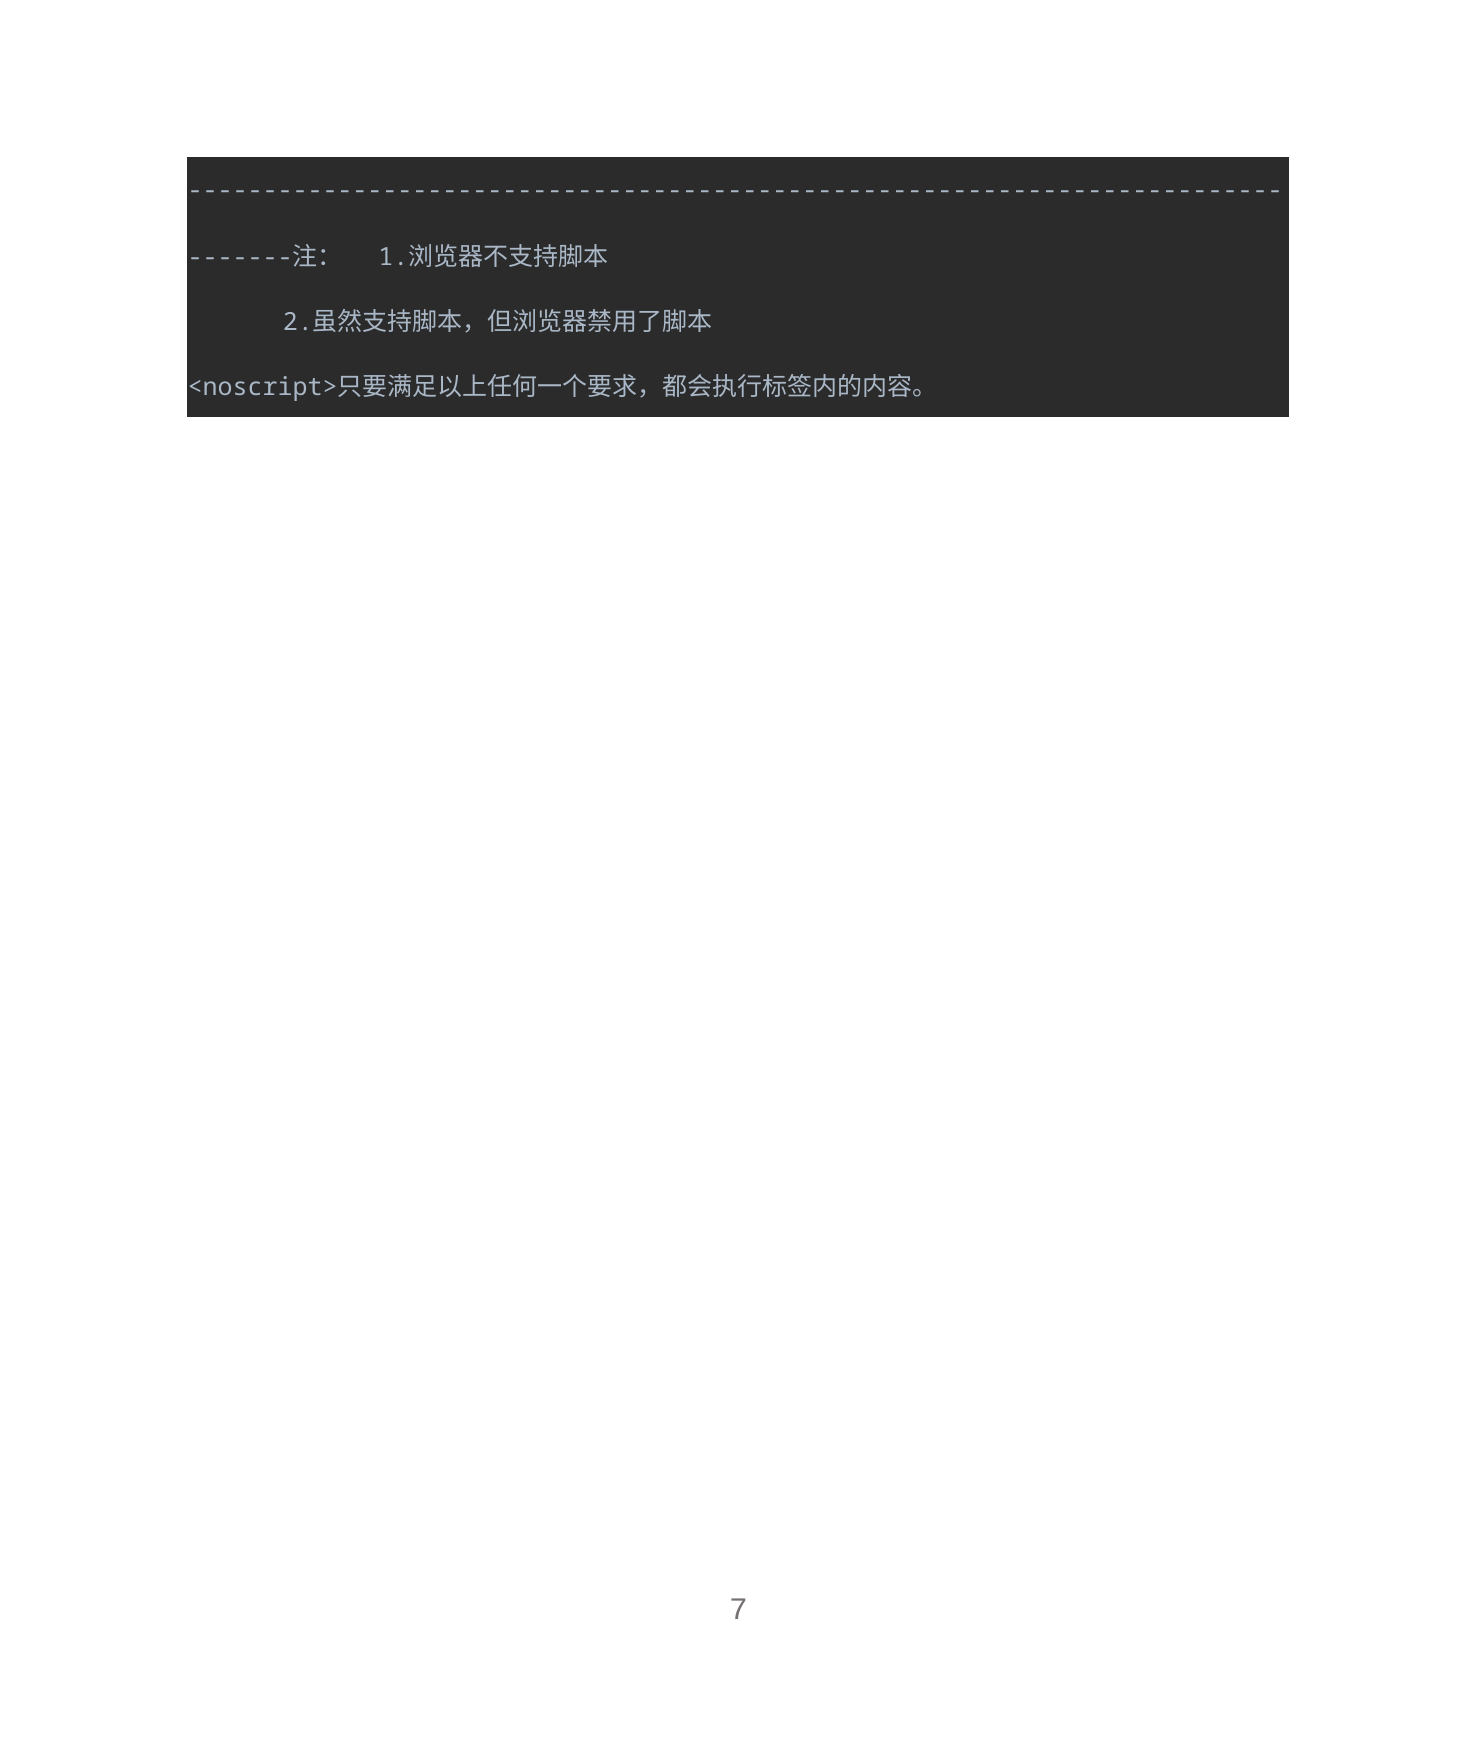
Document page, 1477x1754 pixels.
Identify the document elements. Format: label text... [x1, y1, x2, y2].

text --------------------------------------------------------------------------------注： 1.浏览器不支持脚本 [187, 157, 1289, 287]
text <noscript>只要满足以上任何一个要求，都会执行标签内的内容。 [187, 352, 1289, 417]
text 2.虽然支持脚本，但浏览器禁用了脚本 [187, 287, 1289, 352]
